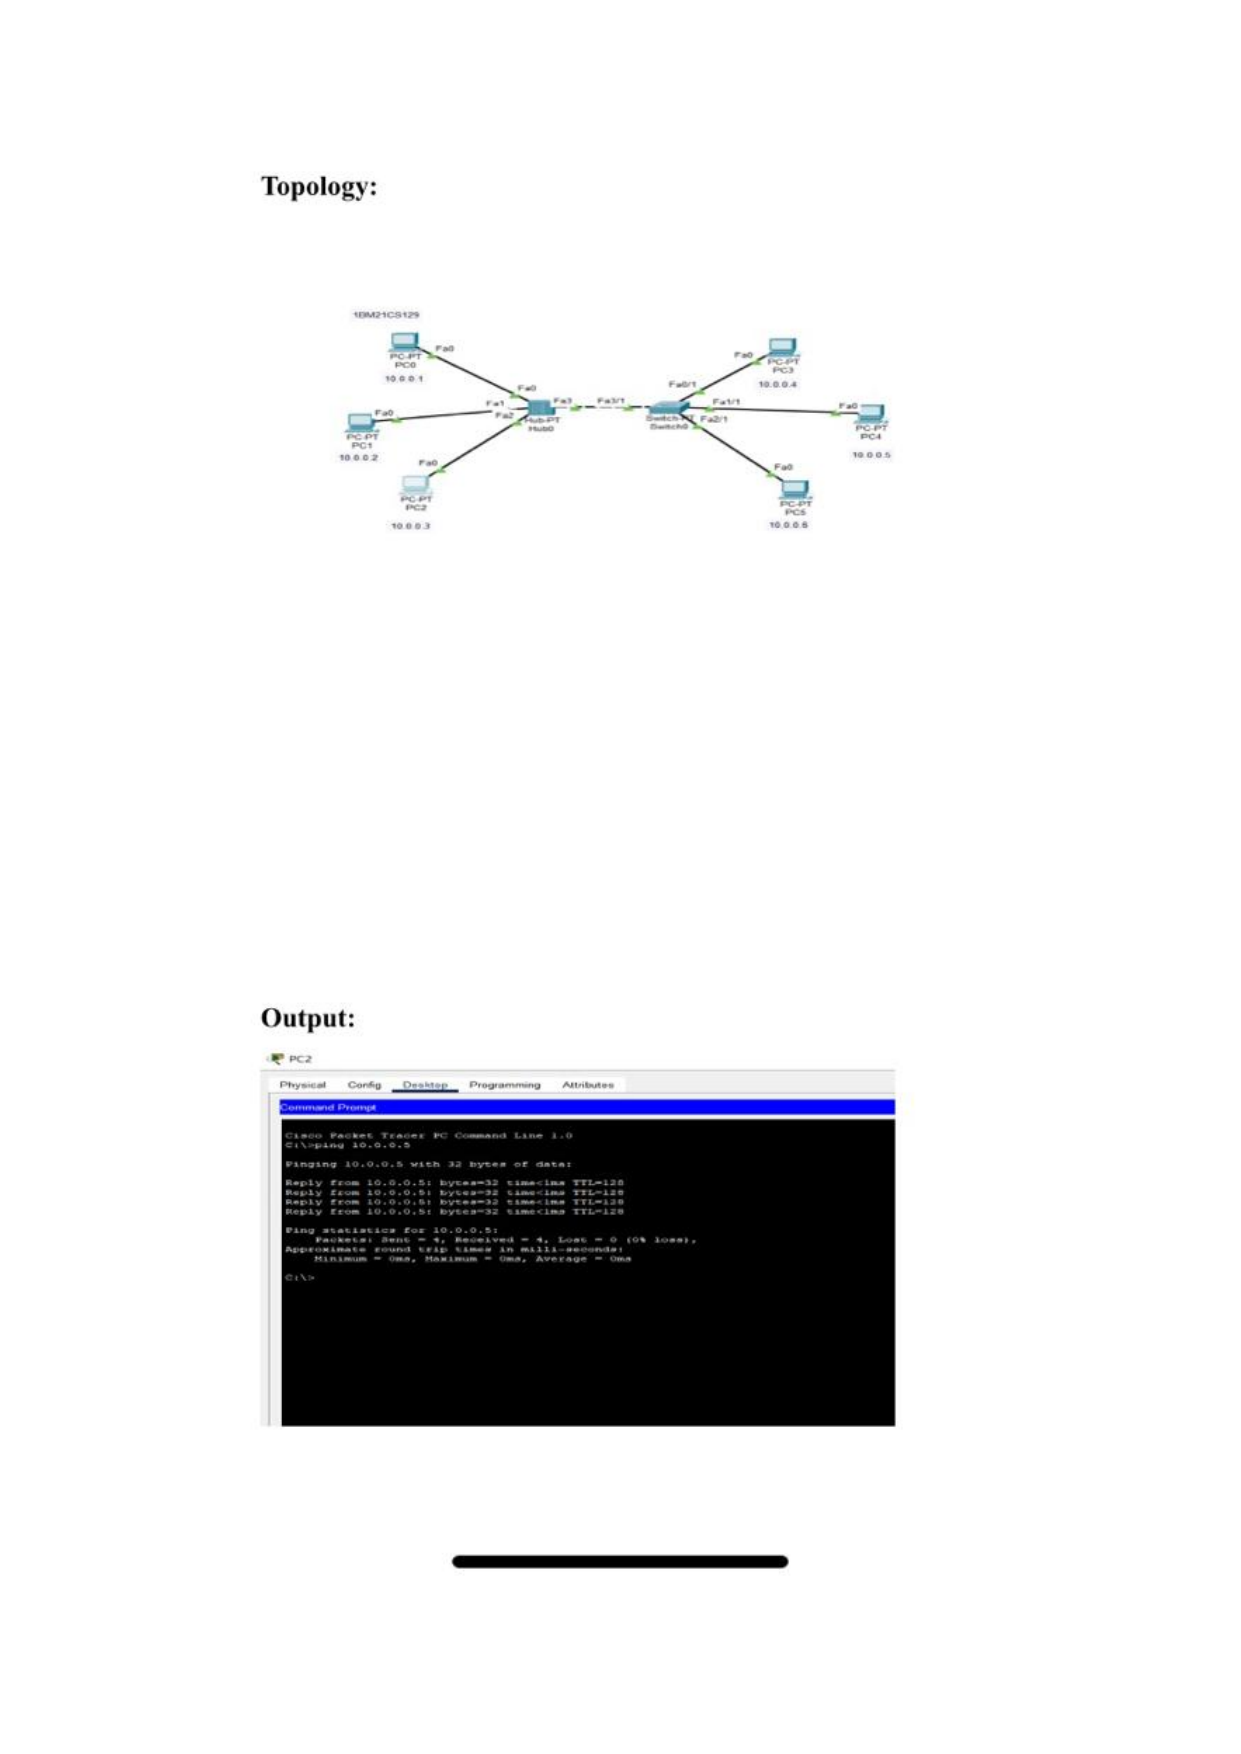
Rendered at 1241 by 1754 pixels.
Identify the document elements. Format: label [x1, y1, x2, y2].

picture [150, 150, 1090, 1587]
